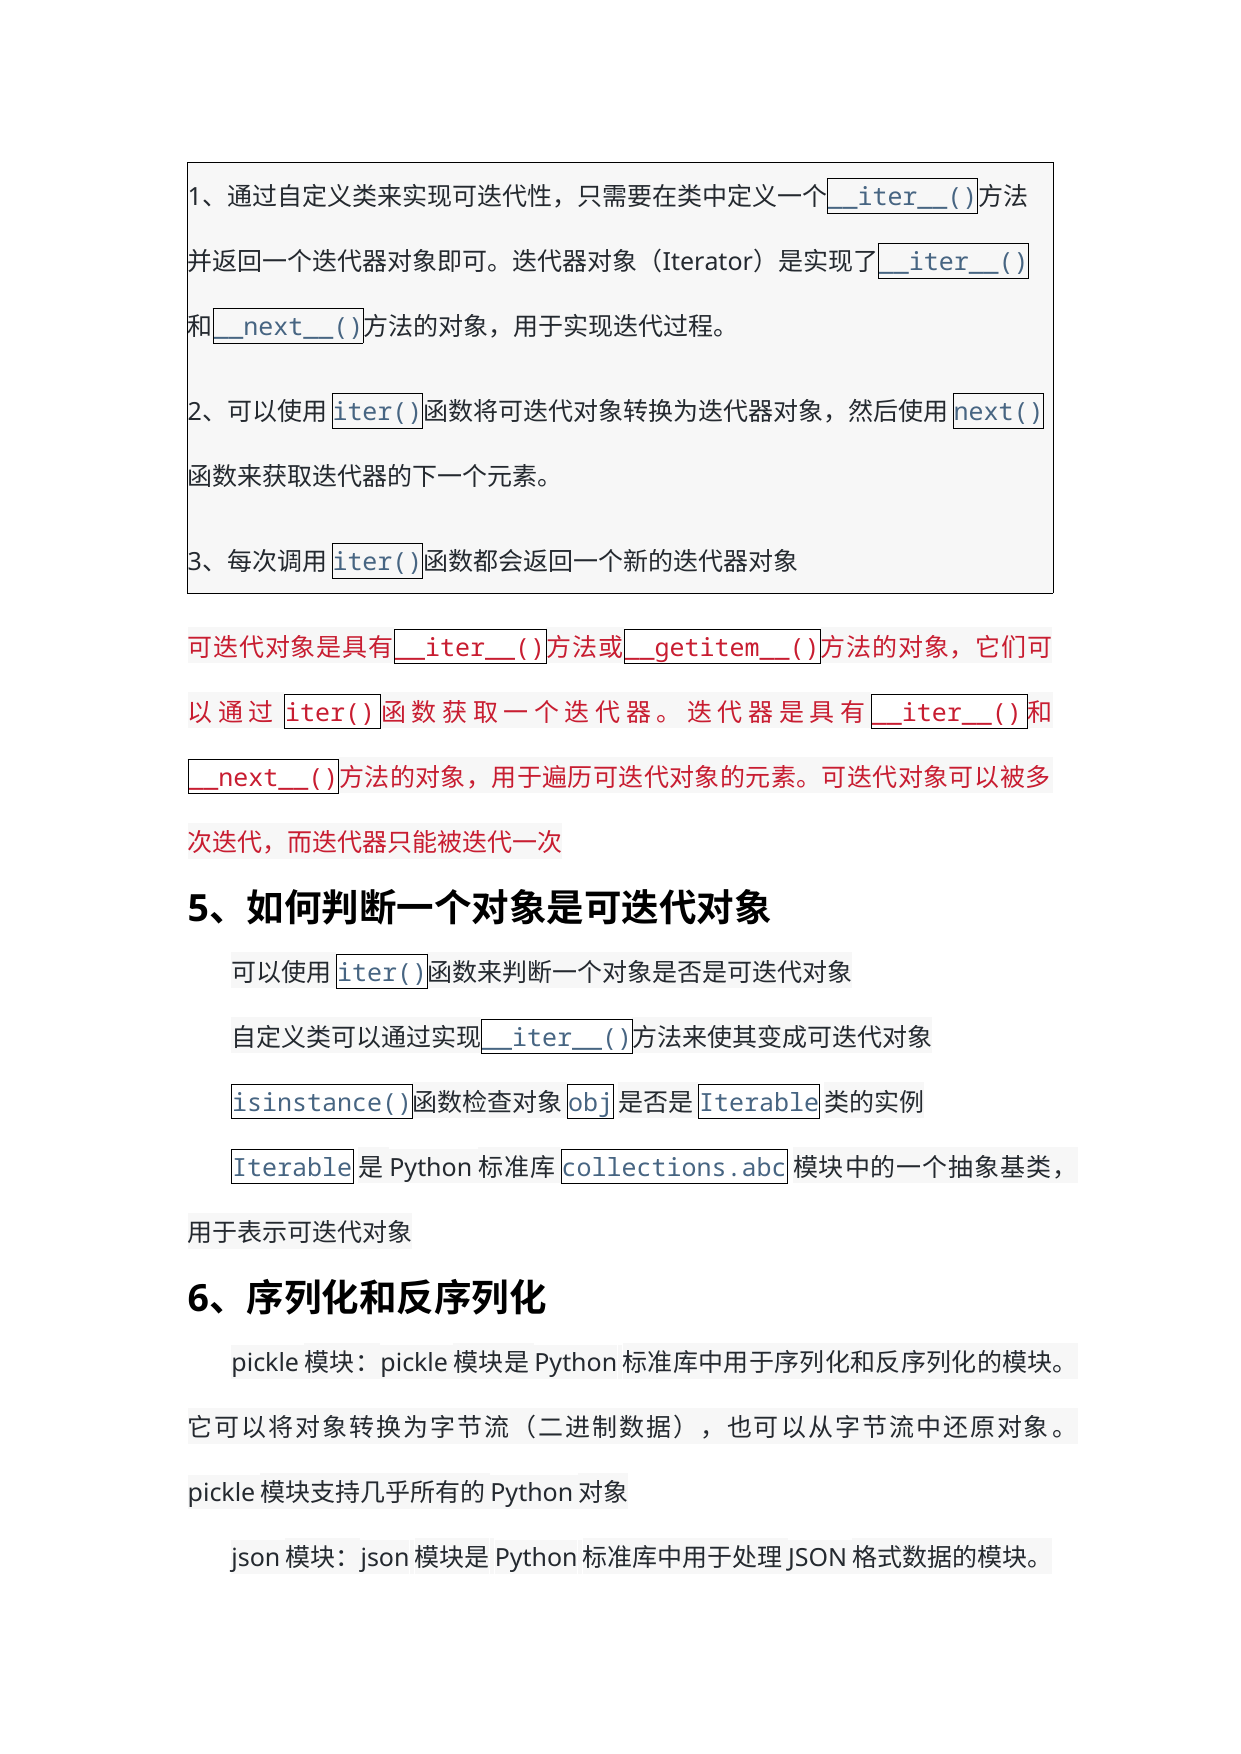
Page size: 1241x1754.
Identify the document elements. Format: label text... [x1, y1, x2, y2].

list isinstance()函数检查对象obj是否是Iterable类的实例 [187, 1068, 1053, 1133]
list 可迭代对象是具有__iter__()方法或__getitem__()方法的对象，它们可以通过iter()函数获取一个迭代器。迭代器是具有__iter__()和__next__()方法的对象，用于遍历可迭代对象的元素。可迭代对象可以被多次迭代，而迭代器只能被迭代一次 [187, 760, 1053, 873]
list 5、如何判断一个对象是可迭代对象 [187, 873, 1053, 938]
list 自定义类可以通过实现__iter__()方法来使其变成可迭代对象 [187, 1003, 1053, 1068]
list 可以使用iter()函数来判断一个对象是否是可迭代对象 [187, 938, 1053, 1003]
text 2、可以使用iter()函数将可迭代对象转换为迭代器对象，然后使用next()函数来获取迭代器的下一个元素。 [188, 377, 1053, 507]
list 可迭代对象是具有__iter__()方法或__getitem__()方法的对象，它们可以通过iter()函数获取一个迭代器。迭代器是具有__iter__()和__next__()方法的对象，用于遍历可迭代对象的元素。可迭代对象可以被多次迭代，而迭代器只能被迭代一次 [187, 613, 1053, 759]
text pickle模块：pickle模块是Python标准库中用于序列化和反序列化的模块。它可以将对象转换为字节流（二进制数据），也可以从字节流中还原对象。pickle模块支持几乎所有的Python对象 [187, 1328, 1053, 1523]
text 3、每次调用iter()函数都会返回一个新的迭代器对象 [188, 527, 1053, 593]
text 1、通过自定义类来实现可迭代性，只需要在类中定义一个__iter__()方法并返回一个迭代器对象即可。迭代器对象（Iterator）是实现了__iter__()和__next__()方法的对象，用于实现迭代过程。 [188, 163, 1053, 357]
list Iterable是Python标准库collections.abc模块中的一个抽象基类，用于表示可迭代对象 [187, 1133, 1053, 1263]
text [187, 1523, 1053, 1588]
